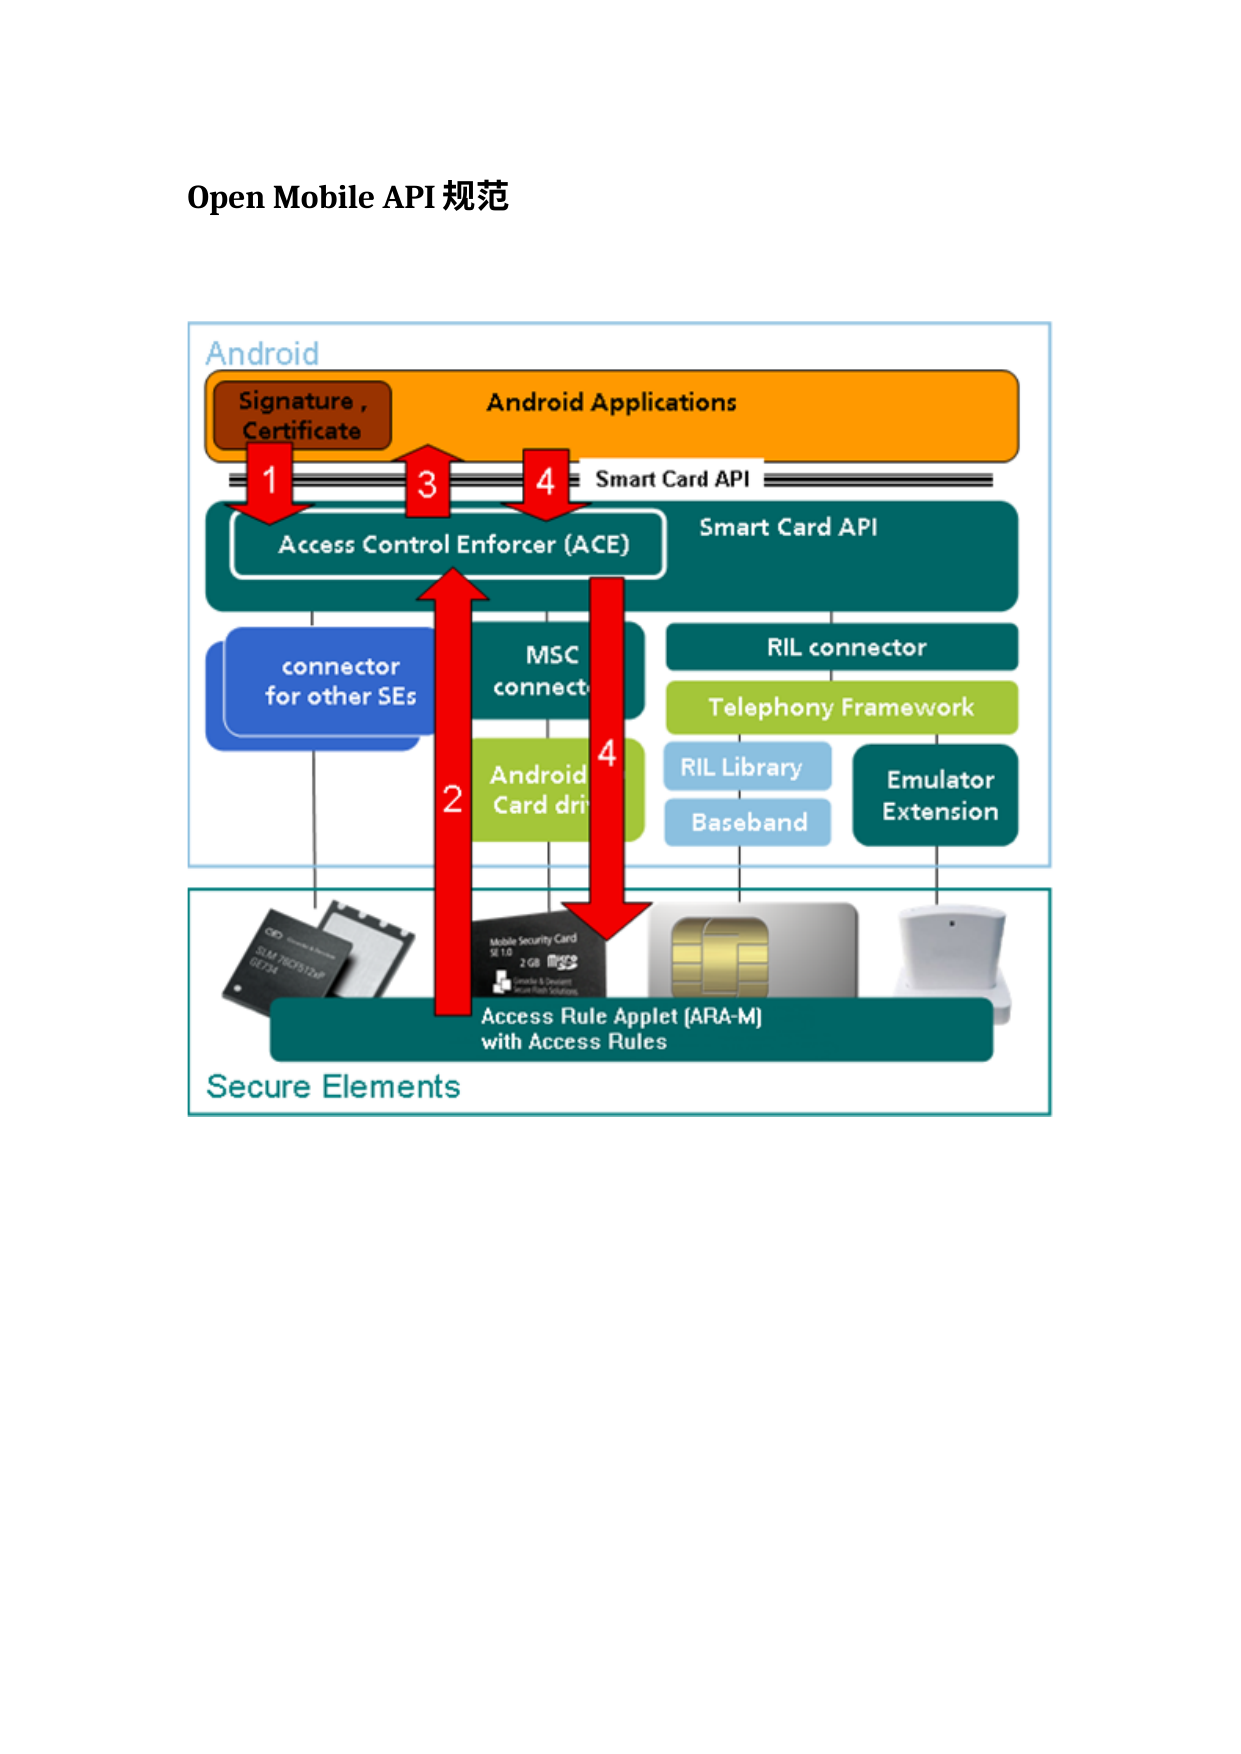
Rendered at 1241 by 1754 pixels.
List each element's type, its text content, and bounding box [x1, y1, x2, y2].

subtitle Open Mobile API规范 [187, 162, 1053, 227]
picture [187, 321, 1053, 1117]
